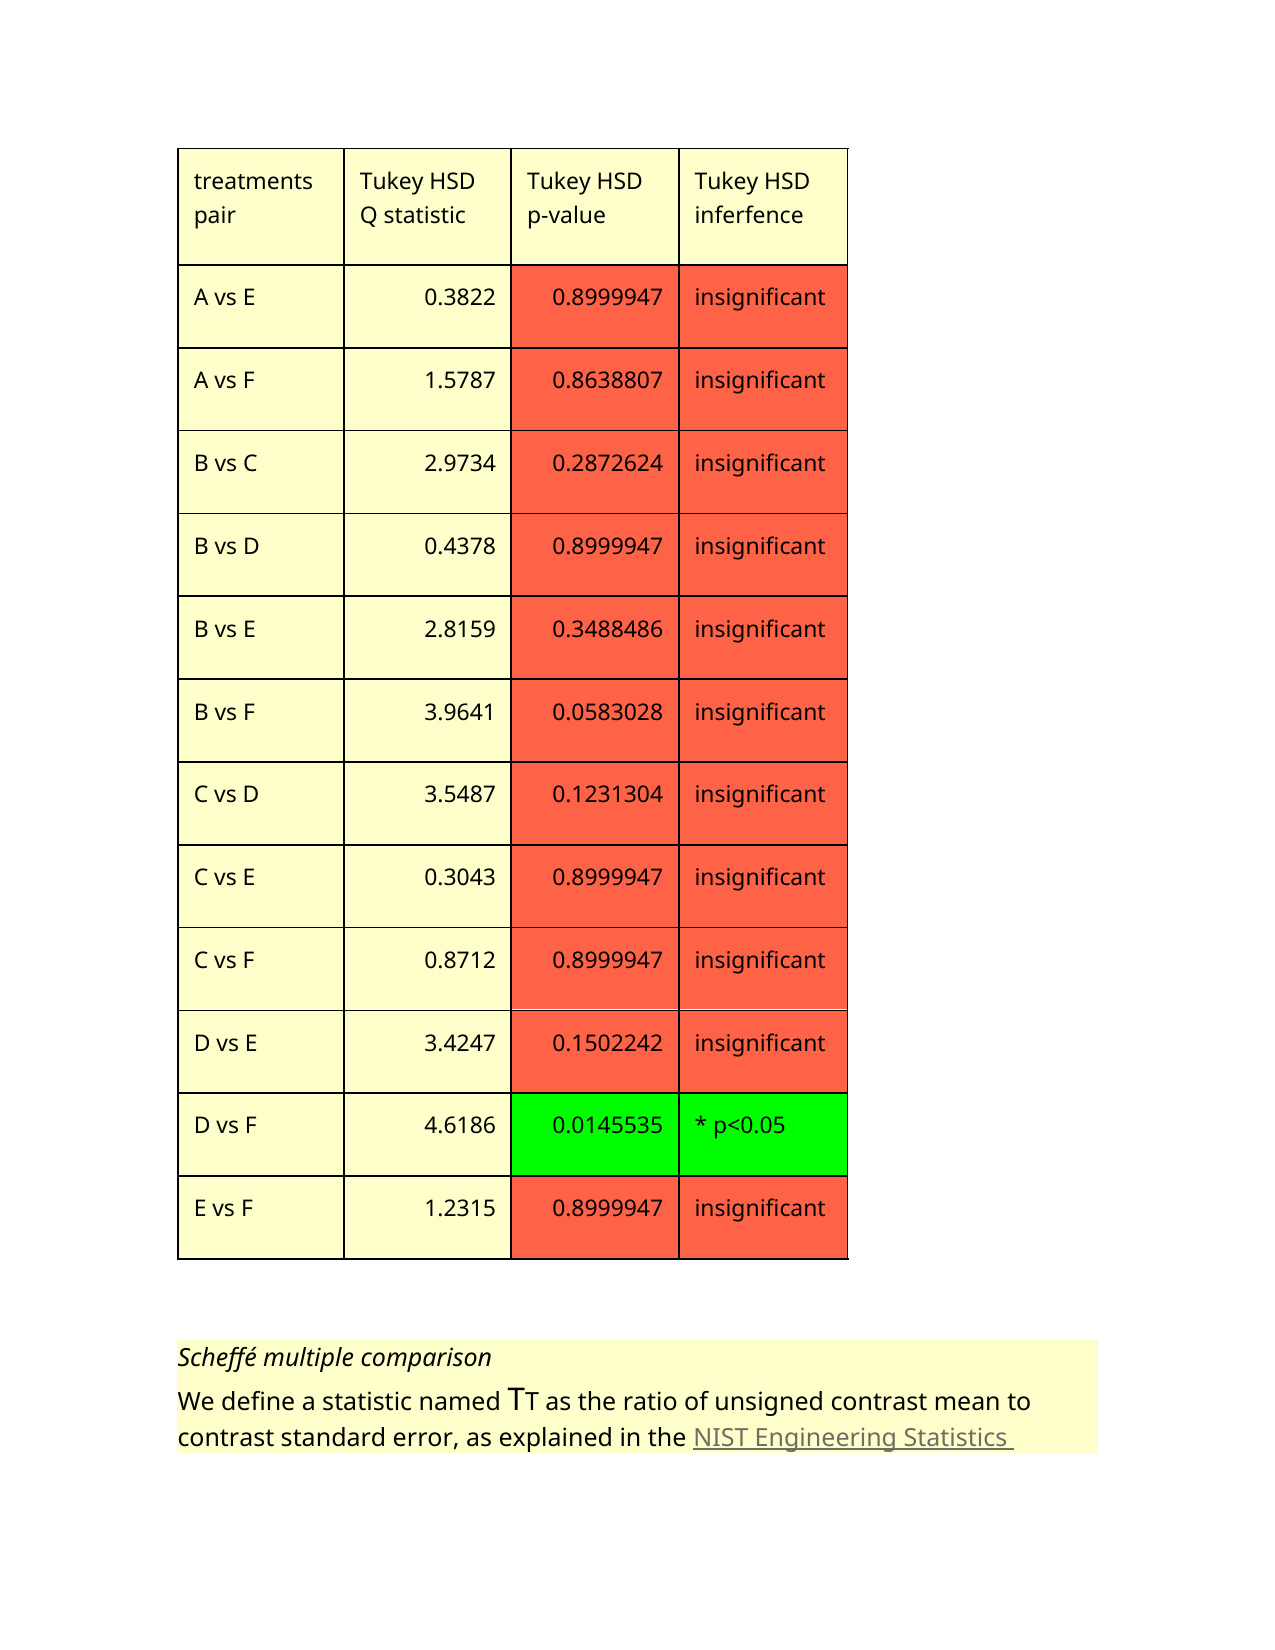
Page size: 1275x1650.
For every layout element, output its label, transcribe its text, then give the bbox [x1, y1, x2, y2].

table_cell insignificant [680, 763, 847, 844]
table_cell 0.2872624 [512, 431, 678, 513]
table_cell 0.8999947 [512, 846, 678, 927]
table_cell 3.5487 [345, 763, 510, 844]
table_cell A vs F [179, 349, 343, 430]
table_cell 1.2315 [345, 1177, 510, 1258]
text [177, 1377, 1098, 1453]
table_cell insignificant [680, 349, 847, 430]
table_cell D vs E [179, 1011, 343, 1092]
table_header Tukey HSD Q statistic [345, 149, 510, 264]
table_cell insignificant [680, 514, 847, 595]
table_cell 0.0583028 [512, 680, 678, 761]
table_cell C vs F [179, 928, 343, 1009]
table_cell B vs F [179, 680, 343, 761]
table_cell 3.9641 [345, 680, 510, 761]
table_cell insignificant [680, 1177, 847, 1258]
table_header Tukey HSD inferfence [680, 149, 847, 264]
table_cell 0.8999947 [512, 1177, 678, 1258]
table_cell 0.0145535 [512, 1094, 678, 1175]
table_cell 0.8999947 [512, 514, 678, 595]
table_cell 0.8712 [345, 928, 510, 1009]
table_cell A vs E [179, 266, 343, 347]
table_cell B vs D [179, 514, 343, 595]
table_cell C vs E [179, 846, 343, 927]
table_cell 0.8999947 [512, 928, 678, 1009]
table_cell C vs D [179, 763, 343, 844]
table_cell B vs E [179, 597, 343, 678]
table_cell insignificant [680, 431, 847, 513]
table_cell 0.3822 [345, 266, 510, 347]
table_cell 2.8159 [345, 597, 510, 678]
table_cell 0.4378 [345, 514, 510, 595]
subtitle Scheffé multiple comparison [177, 1340, 1098, 1374]
table_cell insignificant [680, 266, 847, 347]
table_cell * p<0.05 [680, 1094, 847, 1175]
table_cell 1.5787 [345, 349, 510, 430]
table_cell 0.1231304 [512, 763, 678, 844]
table_header Tukey HSD p-value [512, 149, 678, 264]
table_cell D vs F [179, 1094, 343, 1175]
table_cell insignificant [680, 680, 847, 761]
table_cell insignificant [680, 846, 847, 927]
table_cell 0.8999947 [512, 266, 678, 347]
table_cell insignificant [680, 1011, 847, 1092]
table_cell 4.6186 [345, 1094, 510, 1175]
table_cell E vs F [179, 1177, 343, 1258]
table_header treatments pair [179, 149, 343, 264]
table_cell 0.8638807 [512, 349, 678, 430]
table_cell 0.3488486 [512, 597, 678, 678]
table_cell 3.4247 [345, 1011, 510, 1092]
table_cell insignificant [680, 597, 847, 678]
table_cell 2.9734 [345, 431, 510, 513]
table_cell B vs C [179, 431, 343, 513]
table_cell 0.1502242 [512, 1011, 678, 1092]
table_cell insignificant [680, 928, 847, 1009]
table_cell 0.3043 [345, 846, 510, 927]
